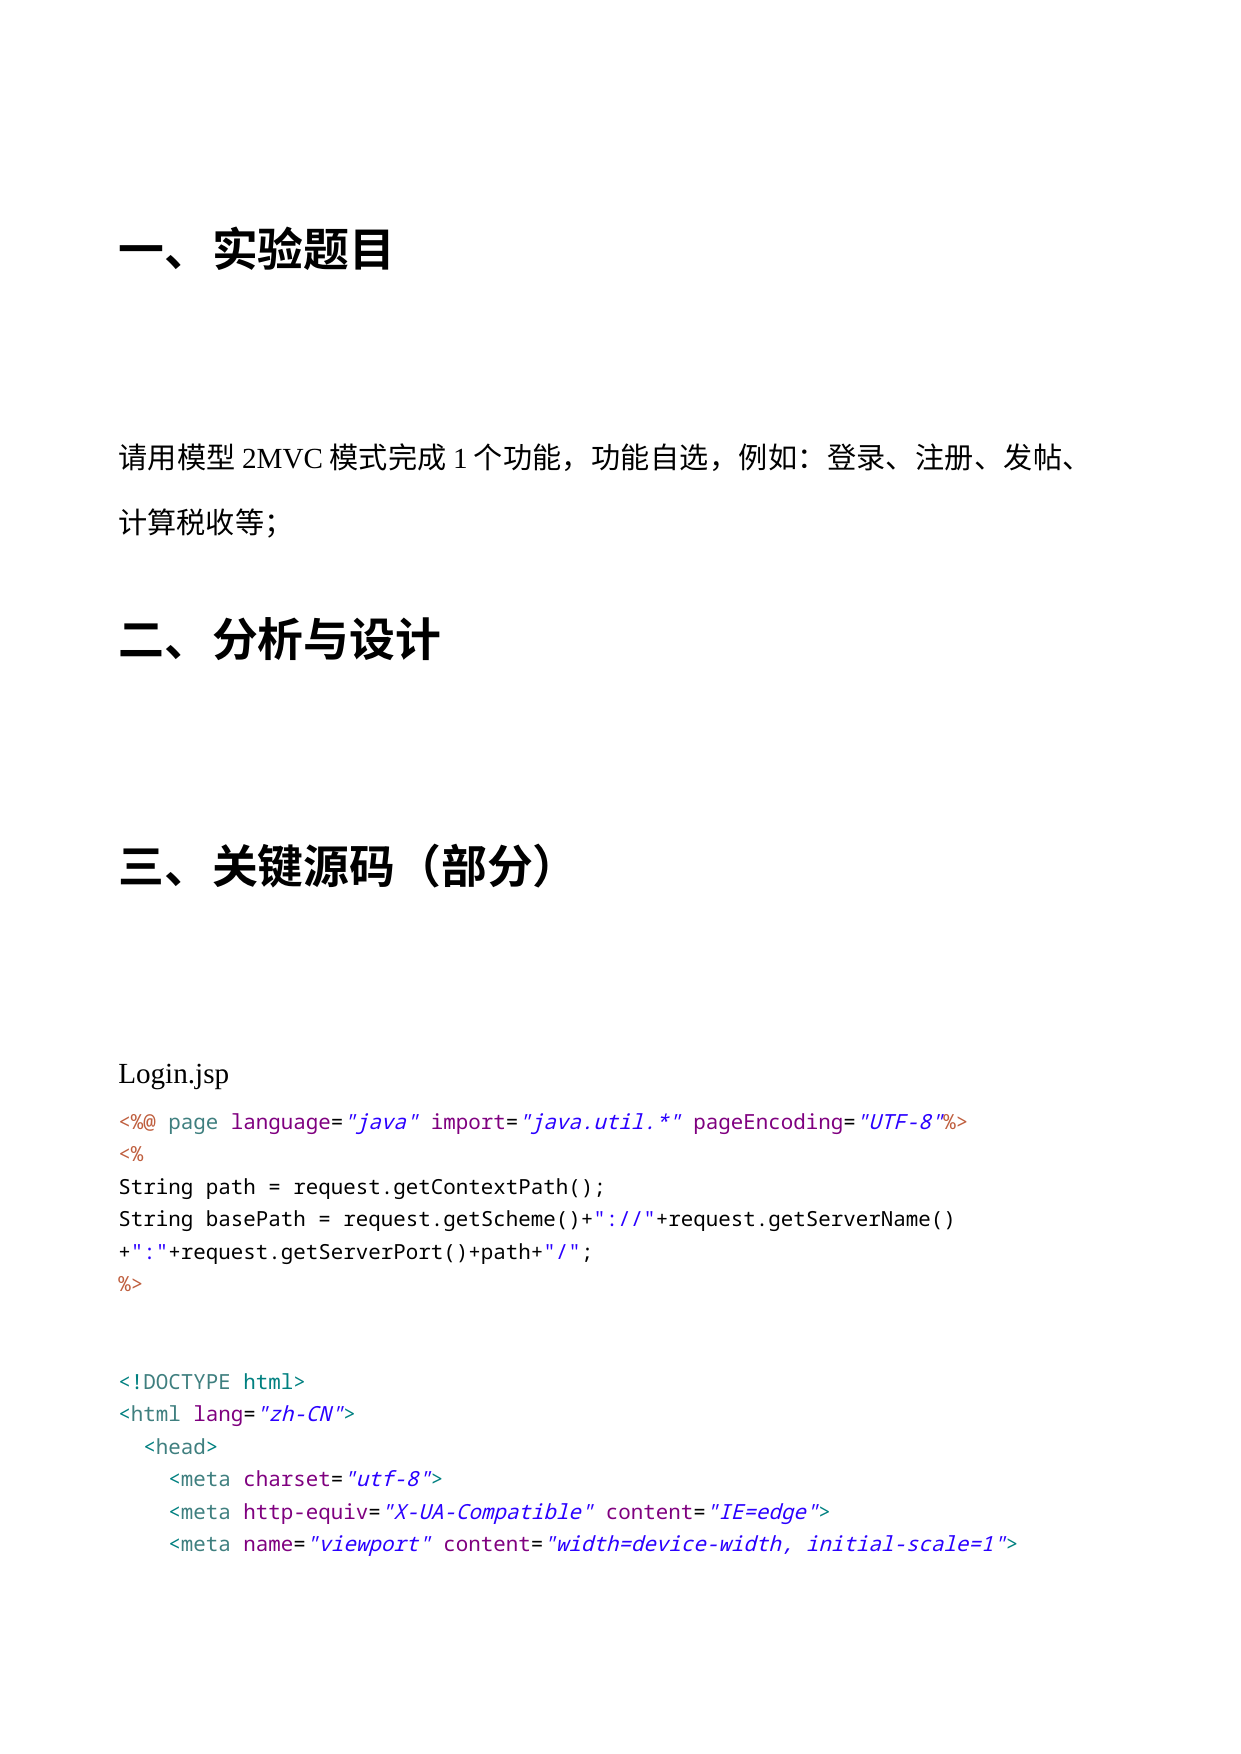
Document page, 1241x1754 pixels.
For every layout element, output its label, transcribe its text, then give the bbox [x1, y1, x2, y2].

text <% [118, 1138, 1093, 1170]
text <html lang="zh-CN"> [118, 1398, 1093, 1430]
subtitle 关键源码（部分） [118, 815, 1093, 912]
text String path = request.getContextPath(); [118, 1170, 1093, 1203]
subtitle 实验题目 [118, 197, 1093, 295]
text <head> [118, 1430, 1093, 1463]
text Login.jsp [118, 1040, 1093, 1105]
text %> [118, 1268, 1093, 1300]
subtitle 分析与设计 [118, 588, 1093, 686]
text <meta http-equiv="X-UA-Compatible" content="IE=edge"> [118, 1495, 1093, 1528]
text 请用模型2MVC模式完成1个功能，功能自选，例如：登录、注册、发帖、计算税收等； [118, 423, 1093, 553]
text <%@ page language="java" import="java.util.*" pageEncoding="UTF-8"%> [118, 1105, 1093, 1138]
text <!DOCTYPE html> [118, 1365, 1093, 1398]
text String basePath = request.getScheme()+"://"+request.getServerName()+":"+request.getServerPort()+path+"/"; [118, 1203, 1093, 1268]
text <meta charset="utf-8"> [118, 1463, 1093, 1495]
text <meta name="viewport" content="width=device-width, initial-scale=1"> [118, 1528, 1093, 1560]
